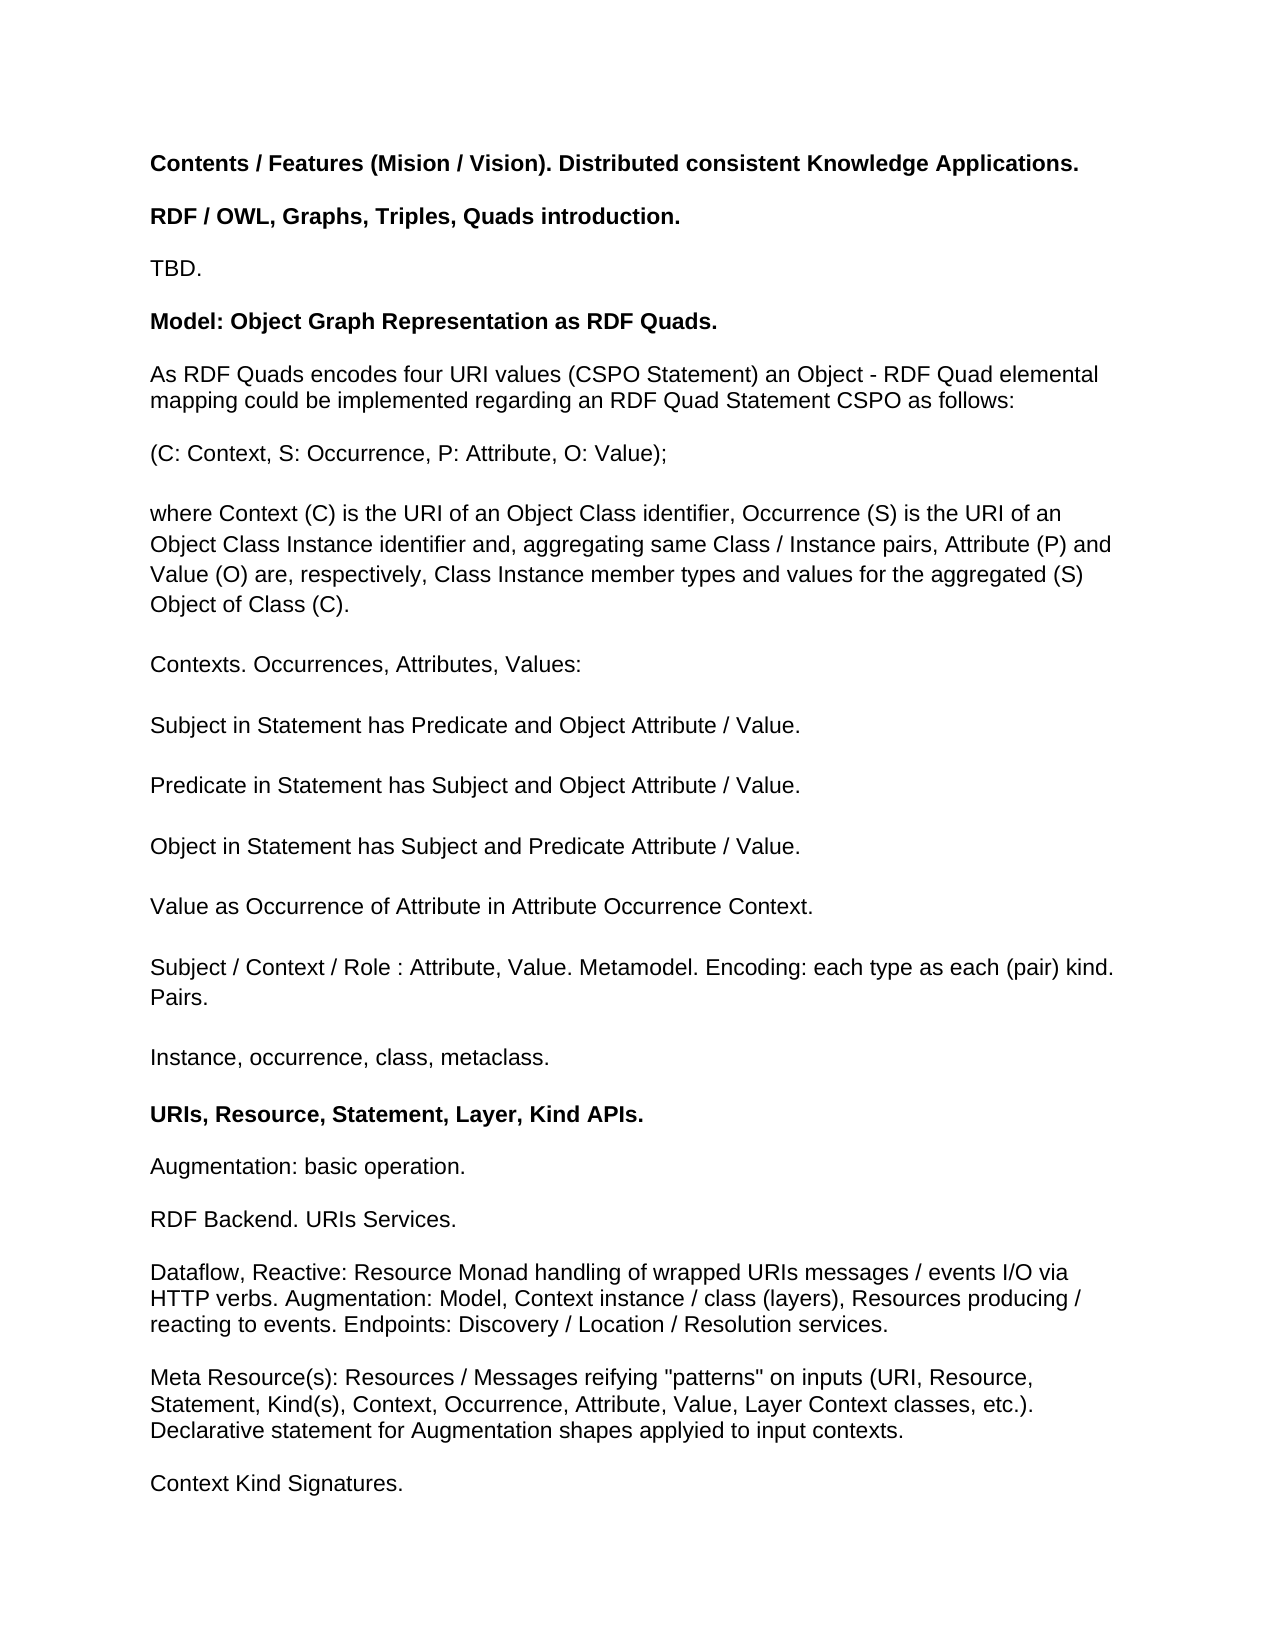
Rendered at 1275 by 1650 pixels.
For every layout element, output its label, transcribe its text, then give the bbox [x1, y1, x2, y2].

text (C: Context, S: Occurrence, P: Attribute, O: Value); [150, 440, 1125, 466]
text Value as Occurrence of Attribute in Attribute Occurrence Context. [150, 893, 1125, 919]
text URIs, Resource, Statement, Layer, Kind APIs. [150, 1101, 1125, 1127]
text RDF / OWL, Graphs, Triples, Quads introduction. [150, 203, 1125, 229]
text Dataflow, Reactive: Resource Monad handling of wrapped URIs messages / events I/O via HTTP verbs. Augmentation: Model, Context instance / class (layers), Resources producing / reacting to events. Endpoints: Discovery / Location / Resolution services. [150, 1259, 1125, 1338]
text Model: Object Graph Representation as RDF Quads. [150, 308, 1125, 334]
text Augmentation: basic operation. [150, 1153, 1125, 1180]
text Contexts. Occurrences, Attributes, Values: [150, 651, 1125, 678]
text Meta Resource(s): Resources / Messages reifying "patterns" on inputs (URI, Resource, Statement, Kind(s), Context, Occurrence, Attribute, Value, Layer Context classes, etc.). Declarative statement for Augmentation shapes applyied to input contexts. [150, 1364, 1125, 1443]
text Contents / Features (Mision / Vision). Distributed consistent Knowledge Applications. [150, 150, 1125, 176]
text Predicate in Statement has Subject and Object Attribute / Value. [150, 772, 1125, 798]
text Object in Statement has Subject and Predicate Attribute / Value. [150, 833, 1125, 859]
text Context Kind Signatures. [150, 1469, 1125, 1496]
text RDF Backend. URIs Services. [150, 1206, 1125, 1232]
text Instance, occurrence, class, metaclass. [150, 1044, 1125, 1070]
text TBD. [150, 255, 1125, 282]
text As RDF Quads encodes four URI values (CSPO Statement) an Object - RDF Quad elemental mapping could be implemented regarding an RDF Quad Statement CSPO as follows: [150, 361, 1125, 413]
text Subject / Context / Role : Attribute, Value. Metamodel. Encoding: each type as each (pair) kind. Pairs. [150, 953, 1125, 1010]
text where Context (C) is the URI of an Object Class identifier, Occurrence (S) is the URI of an Object Class Instance identifier and, aggregating same Class / Instance pairs, Attribute (P) and Value (O) are, respectively, Class Instance member types and values for the aggregated (S) Object of Class (C). [150, 500, 1125, 617]
text Subject in Statement has Predicate and Object Attribute / Value. [150, 712, 1125, 738]
